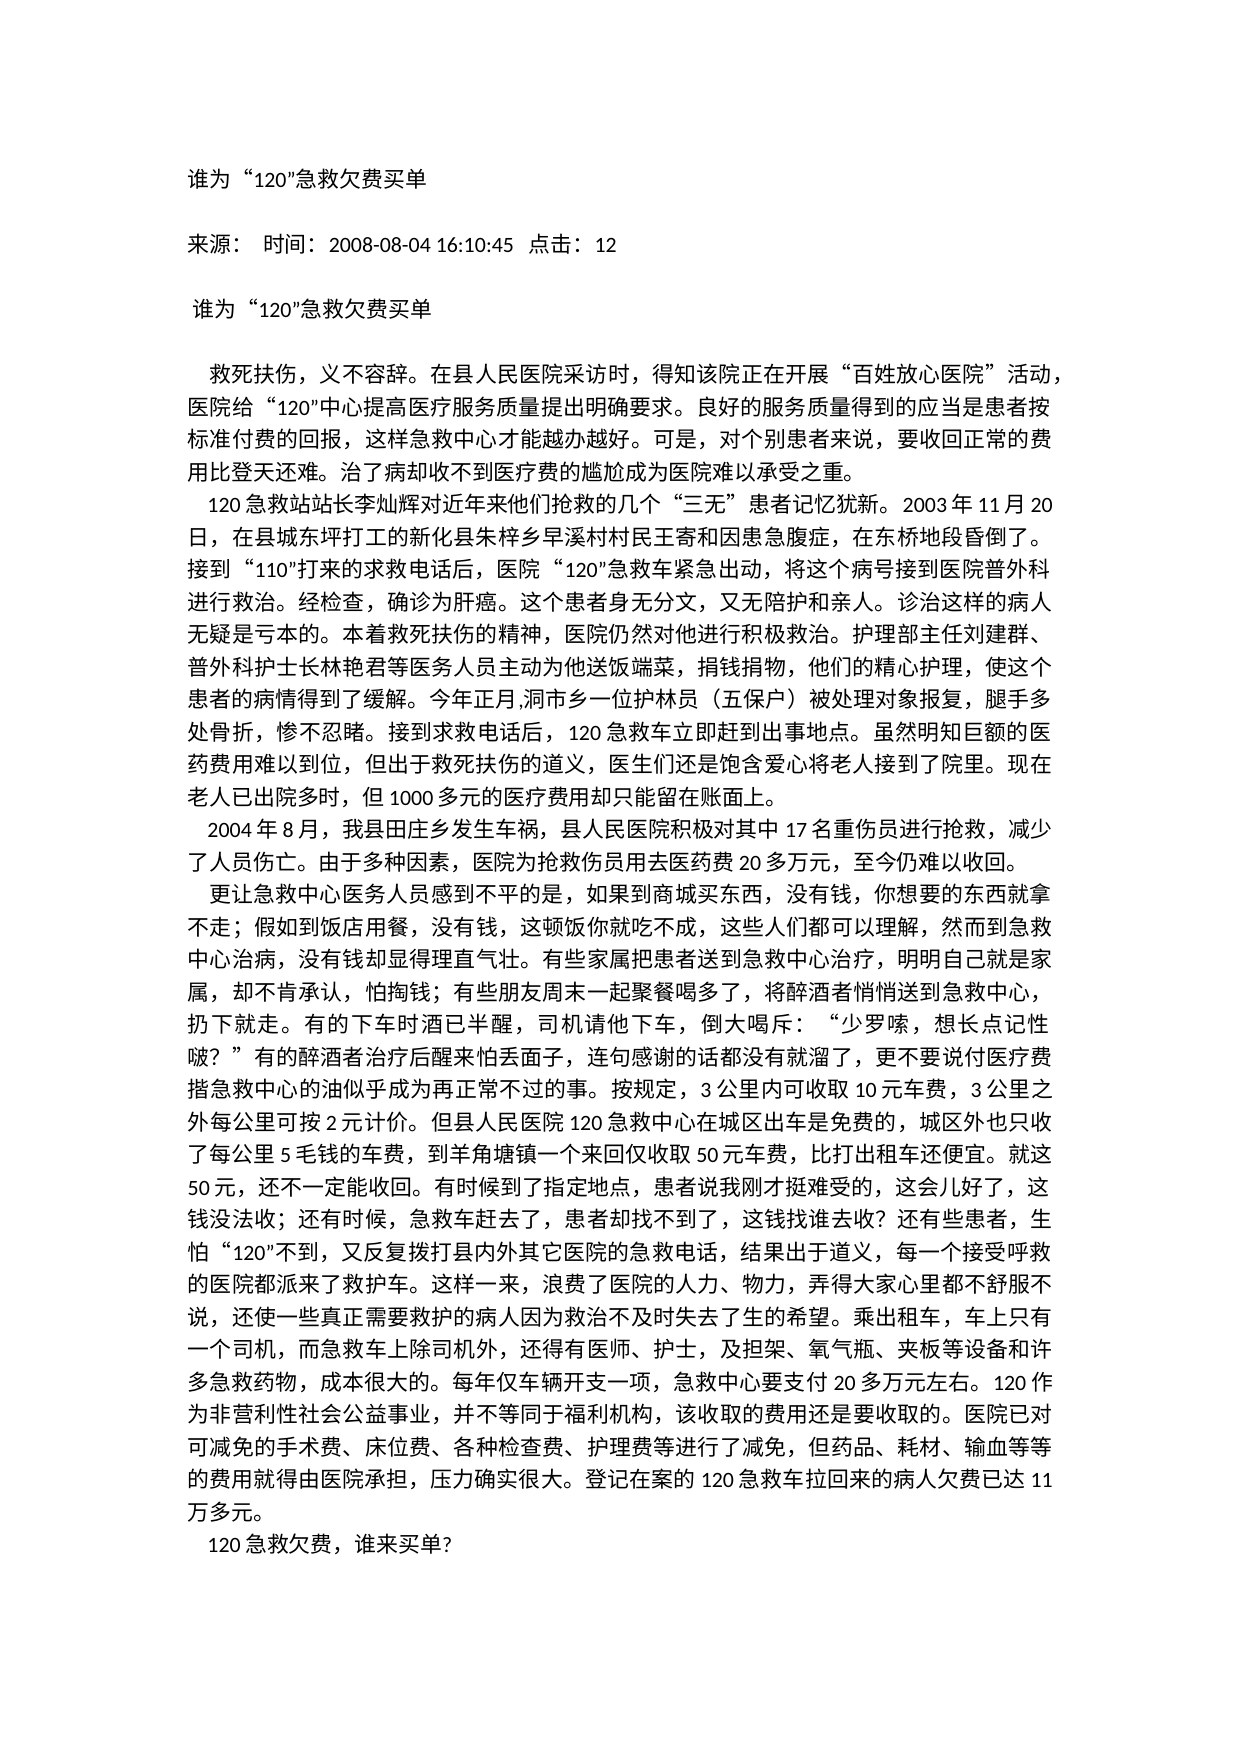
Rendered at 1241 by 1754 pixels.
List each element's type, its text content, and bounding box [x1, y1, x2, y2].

text 2004年8月，我县田庄乡发生车祸，县人民医院积极对其中17名重伤员进行抢救，减少了人员伤亡。由于多种因素，医院为抢救伤员用去医药费20多万元，至今仍难以收回。 [187, 812, 1053, 877]
text 更让急救中心医务人员感到不平的是，如果到商城买东西，没有钱，你想要的东西就拿不走；假如到饭店用餐，没有钱，这顿饭你就吃不成，这些人们都可以理解，然而到急救中心治病，没有钱却显得理直气壮。有些家属把患者送到急救中心治疗，明明自己就是家属，却不肯承认，怕掏钱；有些朋友周末一起聚餐喝多了，将醉酒者悄悄送到急救中心，扔下就走。有的下车时酒已半醒，司机请他下车，倒大喝斥：“少罗嗦，想长点记性啵？”有的醉酒者治疗后醒来怕丢面子，连句感谢的话都没有就溜了，更不要说付医疗费。揩急救中心的油似乎成为再正常不过的事。按规定，3公里内可收取10元车费，3公里之外每公里可按2元计价。但县人民医院120急救中心在城区出车是免费的，城区外也只收了每公里5毛钱的车费，到羊角塘镇一个来回仅收取50元车费，比打出租车还便宜。就这50元，还不一定能收回。有时候到了指定地点，患者说我刚才挺难受的，这会儿好了，这钱没法收；还有时候，急救车赶去了，患者却找不到了，这钱找谁去收？还有些患者，生怕“120”不到，又反复拨打县内外其它医院的急救电话，结果出于道义，每一个接受呼救的医院都派来了救护车。这样一来，浪费了医院的人力、物力，弄得大家心里都不舒服不说，还使一些真正需要救护的病人因为救治不及时失去了生的希望。乘出租车，车上只有一个司机，而急救车上除司机外，还得有医师、护士，及担架、氧气瓶、夹板等设备和许多急救药物，成本很大的。每年仅车辆开支一项，急救中心要支付20多万元左右。120作为非营利性社会公益事业，并不等同于福利机构，该收取的费用还是要收取的。医院已对可减免的手术费、床位费、各种检查费、护理费等进行了减免，但药品、耗材、输血等等的费用就得由医院承担，压力确实很大。登记在案的120急救车拉回来的病人欠费已达11万多元。 [187, 877, 1053, 1527]
text 谁为“120”急救欠费买单 [187, 162, 1053, 194]
text 谁为“120”急救欠费买单 [187, 292, 1053, 324]
text 来源： 时间：2008-08-04 16:10:45 点击：12 [187, 227, 1053, 259]
text 救死扶伤，义不容辞。在县人民医院采访时，得知该院正在开展“百姓放心医院”活动，医院给“120”中心提高医疗服务质量提出明确要求。良好的服务质量得到的应当是患者按标准付费的回报，这样急救中心才能越办越好。可是，对个别患者来说，要收回正常的费用比登天还难。治了病却收不到医疗费的尴尬成为医院难以承受之重。 [187, 357, 1053, 487]
text 120急救欠费，谁来买单? [187, 1527, 1053, 1559]
text 120急救站站长李灿辉对近年来他们抢救的几个“三无”患者记忆犹新。2003年11月20日，在县城东坪打工的新化县朱梓乡早溪村村民王寄和因患急腹症，在东桥地段昏倒了。接到“110”打来的求救电话后，医院“120”急救车紧急出动，将这个病号接到医院普外科进行救治。经检查，确诊为肝癌。这个患者身无分文，又无陪护和亲人。诊治这样的病人，无疑是亏本的。本着救死扶伤的精神，医院仍然对他进行积极救治。护理部主任刘建群、普外科护士长林艳君等医务人员主动为他送饭端菜，捐钱捐物，他们的精心护理，使这个患者的病情得到了缓解。今年正月,洞市乡一位护林员（五保户）被处理对象报复，腿手多处骨折，惨不忍睹。接到求救电话后，120急救车立即赶到出事地点。虽然明知巨额的医药费用难以到位，但出于救死扶伤的道义，医生们还是饱含爱心将老人接到了院里。现在老人已出院多时，但1000多元的医疗费用却只能留在账面上。 [187, 487, 1053, 812]
